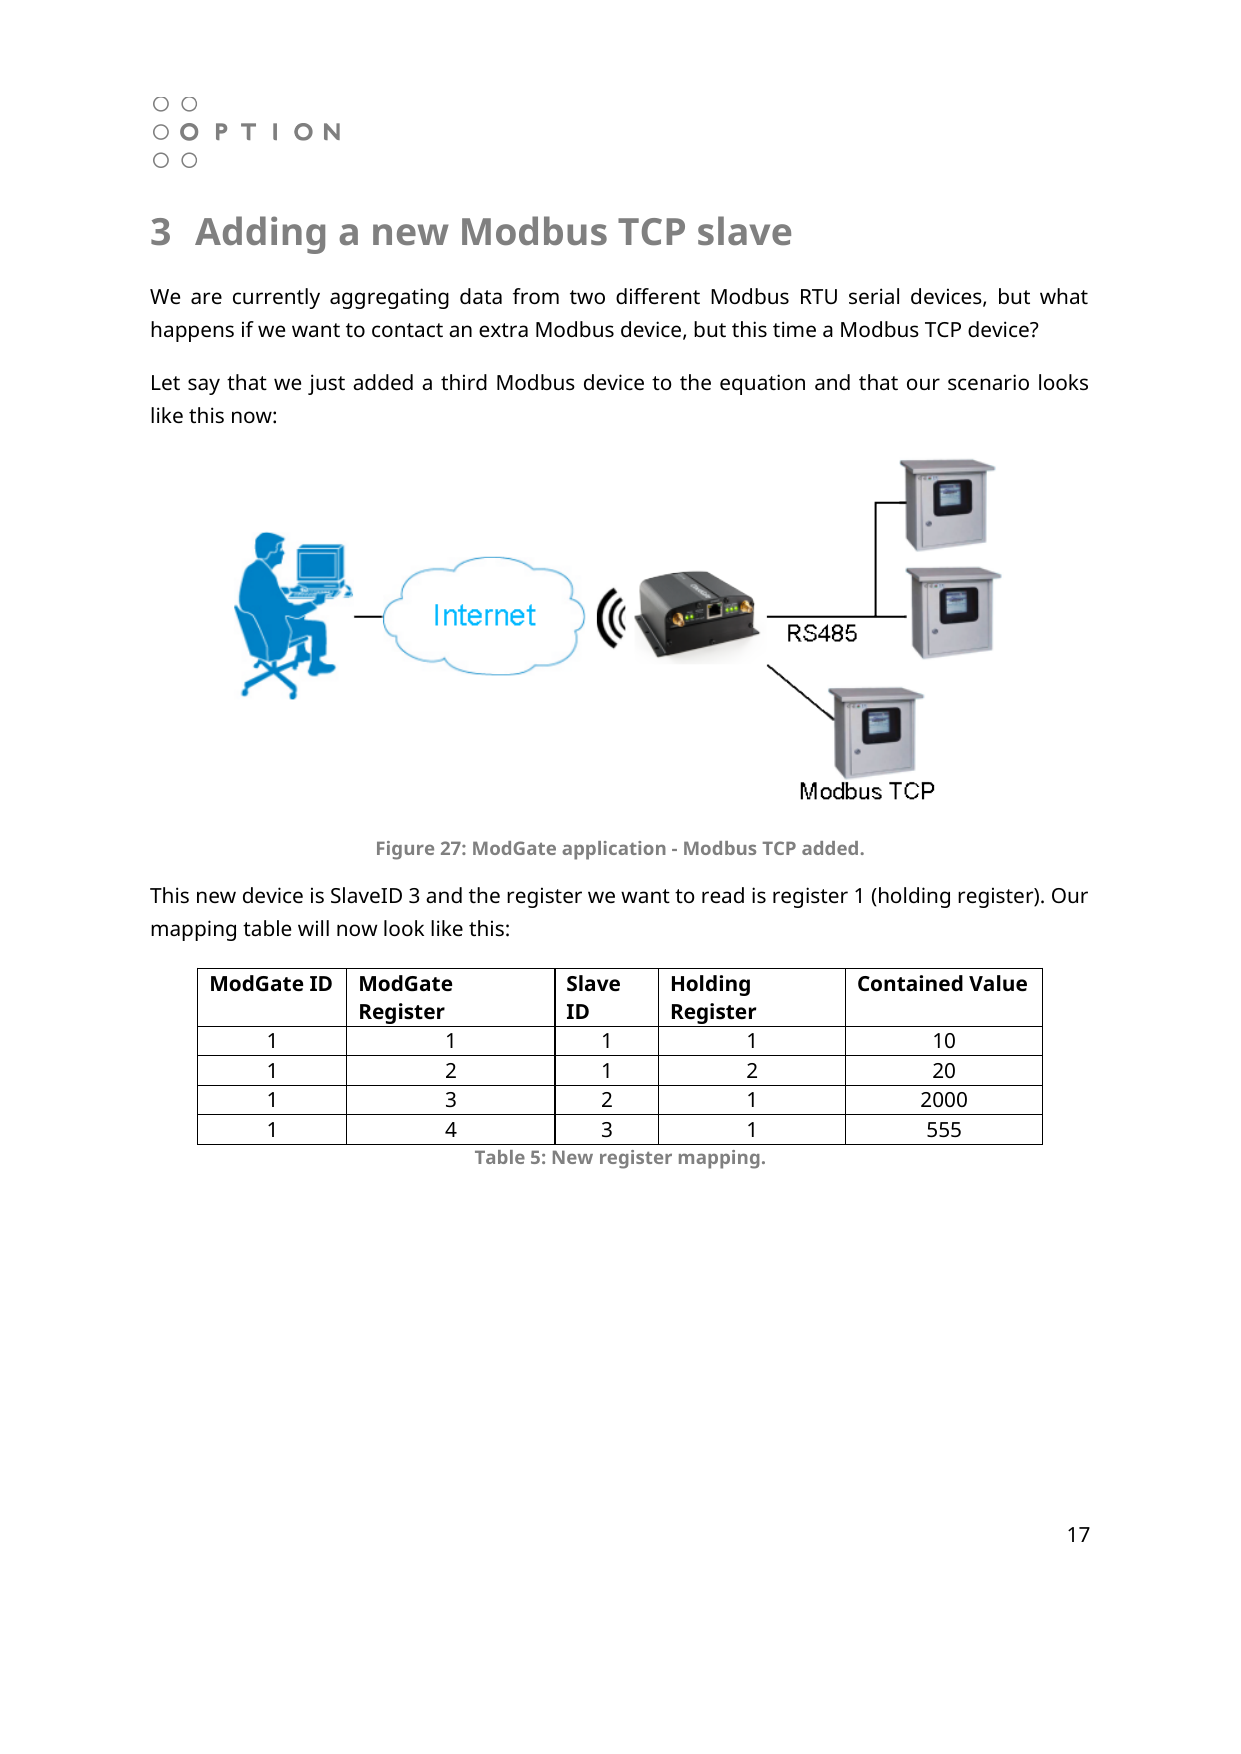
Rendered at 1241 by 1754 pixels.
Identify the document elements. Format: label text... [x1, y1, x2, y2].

table_header Slave ID [556, 969, 658, 1026]
table_cell 3 [556, 1115, 658, 1143]
table_header Holding Register [659, 969, 845, 1026]
table_cell 555 [846, 1115, 1042, 1143]
table_cell 1 [198, 1115, 346, 1143]
table_cell 1 [556, 1027, 658, 1055]
text Let say that we just added a third Modbus device to the equation and that our scenario looks like this now: [150, 368, 1090, 429]
table_cell 1 [198, 1056, 346, 1084]
table_cell 4 [347, 1115, 554, 1143]
table_cell 2000 [846, 1086, 1042, 1114]
text This new device is SlaveID 3 and the register we want to read is register 1 (holding register). Our mapping table will now look like this: [150, 882, 1090, 943]
table_header Contained Value [846, 969, 1042, 1026]
table_header ModGate ID [198, 969, 346, 1026]
table_header ModGate Register [347, 969, 554, 1026]
table_cell 3 [347, 1086, 554, 1114]
table_cell 1 [198, 1086, 346, 1114]
picture [233, 454, 1007, 811]
table_cell 2 [347, 1056, 554, 1084]
table_cell 2 [659, 1056, 845, 1084]
table_cell 2 [556, 1086, 658, 1114]
table_cell 1 [659, 1115, 845, 1143]
table_cell 1 [659, 1086, 845, 1114]
table_cell 1 [198, 1027, 346, 1055]
table_cell 1 [556, 1056, 658, 1084]
text We are currently aggregating data from two different Modbus RTU serial devices, but what happens if we want to contact an extra Modbus device, but this time a Modbus TCP device? [150, 282, 1090, 343]
table_cell 1 [347, 1027, 554, 1055]
table_cell 1 [659, 1027, 845, 1055]
picture [153, 97, 340, 168]
subtitle Adding a new Modbus TCP slave [150, 206, 1090, 257]
table_cell 20 [846, 1056, 1042, 1084]
table_cell 10 [846, 1027, 1042, 1055]
